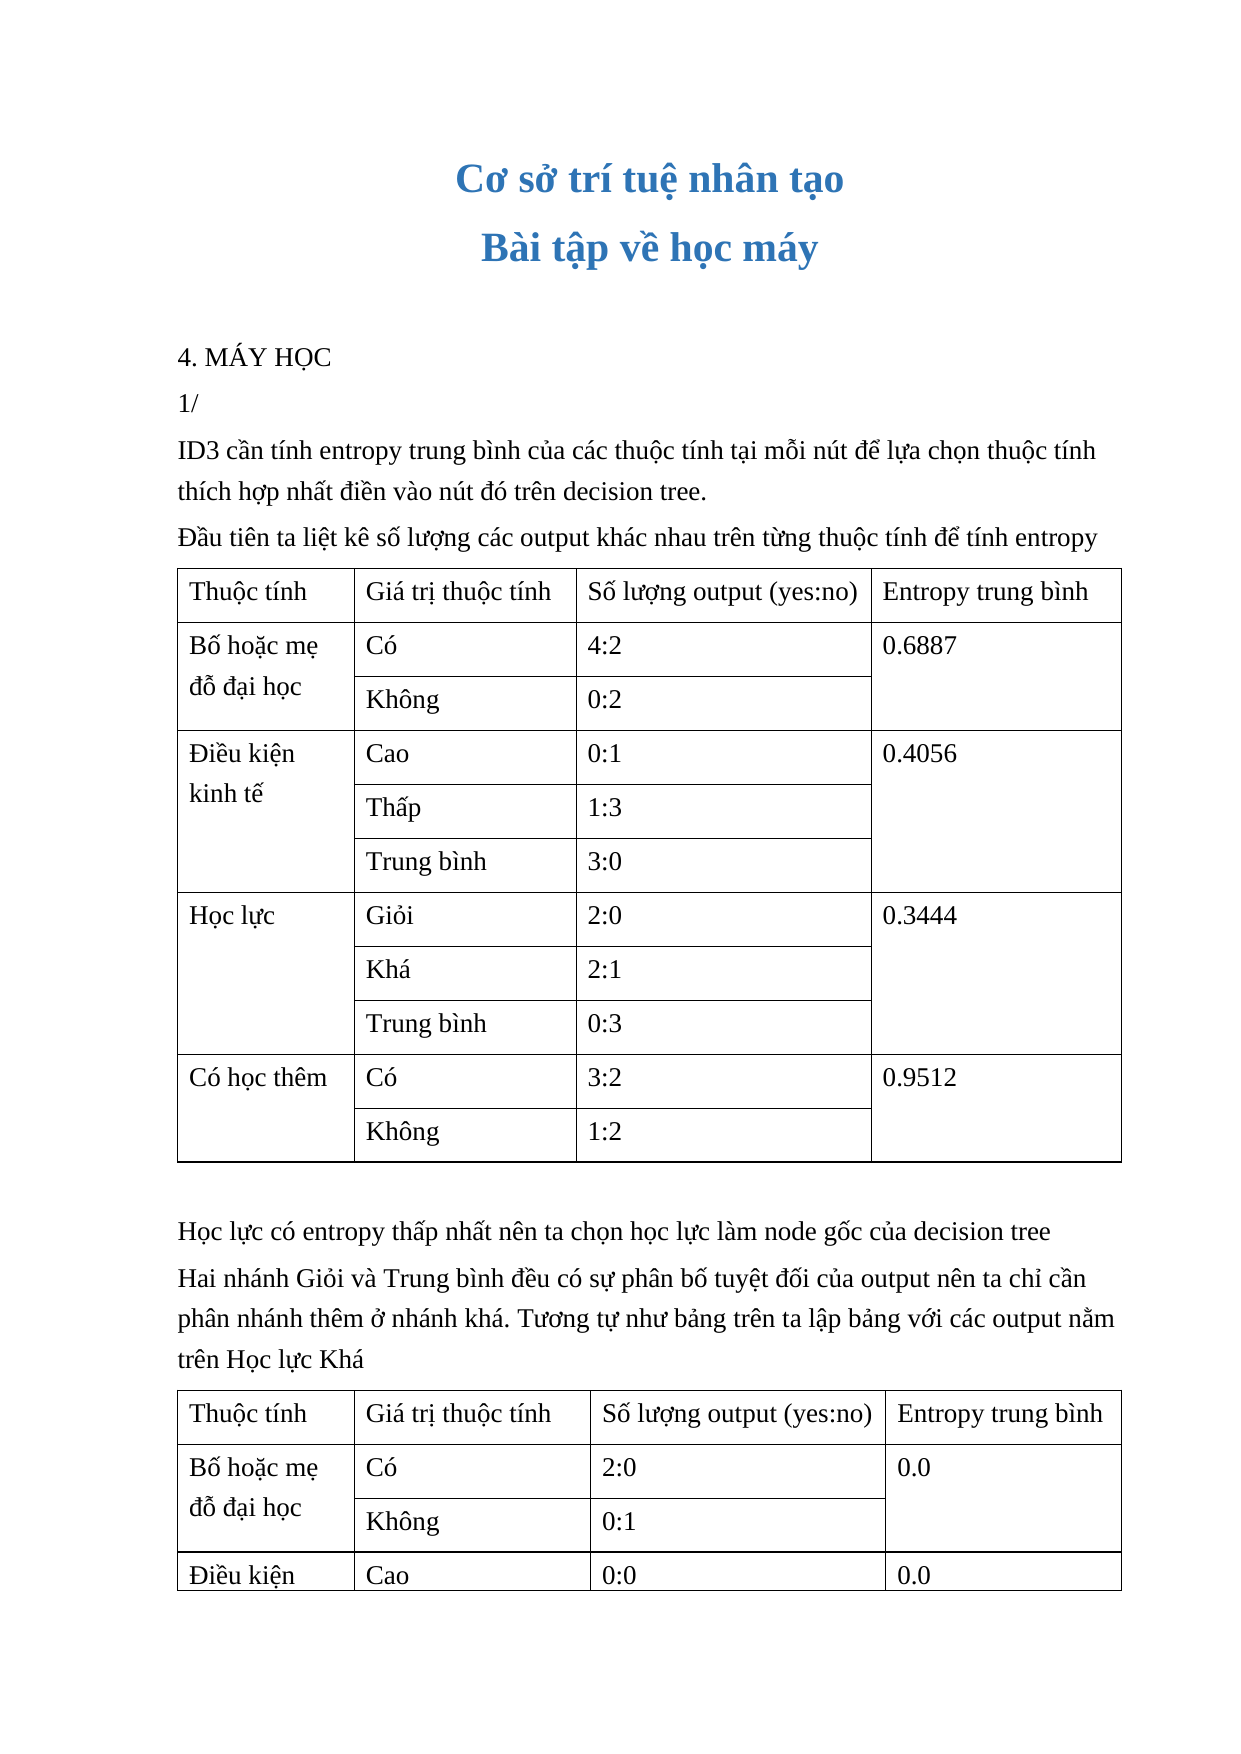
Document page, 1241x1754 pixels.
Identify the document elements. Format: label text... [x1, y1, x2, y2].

table_cell Thấp [355, 785, 576, 838]
table_cell 2:0 [577, 893, 871, 946]
text ID3 cần tính entropy trung bình của các thuộc tính tại mỗi nút để lựa chọn thuộc tính thích hợp nhất điền vào nút đó trên decision tree. [177, 434, 1122, 506]
text Bài tập về học máy [177, 222, 1122, 270]
table_cell Trung bình [355, 1001, 576, 1053]
text 1/ [177, 387, 1122, 419]
text Cơ sở trí tuệ nhân tạo [177, 154, 1122, 202]
table_cell 0.6887 [872, 623, 1121, 730]
table_cell Trung bình [355, 839, 576, 892]
table_cell Bố hoặc mẹ đỗ đại học [178, 1445, 354, 1551]
table_cell 0:1 [577, 731, 871, 784]
table_header Thuộc tính [178, 569, 354, 622]
table_header Thuộc tính [178, 1391, 354, 1443]
table_cell 0.0 [886, 1553, 1121, 1590]
table_cell 2:1 [577, 947, 871, 999]
text Hai nhánh Giỏi và Trung bình đều có sự phân bố tuyệt đối của output nên ta chỉ cần phân nhánh thêm ở nhánh khá. Tương tự như bảng trên ta lập bảng với các output nằm trên Học lực Khá [177, 1262, 1122, 1374]
table_cell 0.9512 [872, 1055, 1121, 1161]
table_cell 0:3 [577, 1001, 871, 1053]
text Học lực có entropy thấp nhất nên ta chọn học lực làm node gốc của decision tree [177, 1215, 1122, 1247]
table_header Giá trị thuộc tính [355, 1391, 590, 1443]
table_cell Học lực [178, 893, 354, 1053]
table_cell 0.0 [886, 1445, 1121, 1551]
table_cell Cao [355, 1553, 590, 1590]
table_header Entropy trung bình [886, 1391, 1121, 1443]
table_cell 1:3 [577, 785, 871, 838]
table_cell Không [355, 1109, 576, 1161]
table_cell Có [355, 1445, 590, 1497]
table_cell 4:2 [577, 623, 871, 676]
table_header Số lượng output (yes:no) [577, 569, 871, 622]
table_cell Khá [355, 947, 576, 999]
table_header Giá trị thuộc tính [355, 569, 576, 622]
table_cell Không [355, 677, 576, 730]
text 4. MÁY HỌC [177, 341, 1122, 372]
table_cell 0.3444 [872, 893, 1121, 1053]
table_cell Điều kiện kinh tế [178, 731, 354, 892]
table_cell 3:0 [577, 839, 871, 892]
table_cell Có [355, 623, 576, 676]
table_cell 3:2 [577, 1055, 871, 1107]
table_cell Bố hoặc mẹ đỗ đại học [178, 623, 354, 730]
table_cell Giỏi [355, 893, 576, 946]
table_cell Có [355, 1055, 576, 1107]
table_cell 0.4056 [872, 731, 1121, 892]
text Đầu tiên ta liệt kê số lượng các output khác nhau trên từng thuộc tính để tính entropy [177, 521, 1122, 552]
table_cell 0:0 [591, 1553, 885, 1590]
table_cell Điều kiện kinh tế [178, 1553, 354, 1590]
table_header Entropy trung bình [872, 569, 1121, 622]
table_header Số lượng output (yes:no) [591, 1391, 885, 1443]
table_cell Có học thêm [178, 1055, 354, 1161]
table_cell 0:1 [591, 1499, 885, 1551]
table_cell Không [355, 1499, 590, 1551]
table_cell 2:0 [591, 1445, 885, 1497]
table_cell Cao [355, 731, 576, 784]
table_cell 0:2 [577, 677, 871, 730]
table_cell 1:2 [577, 1109, 871, 1161]
